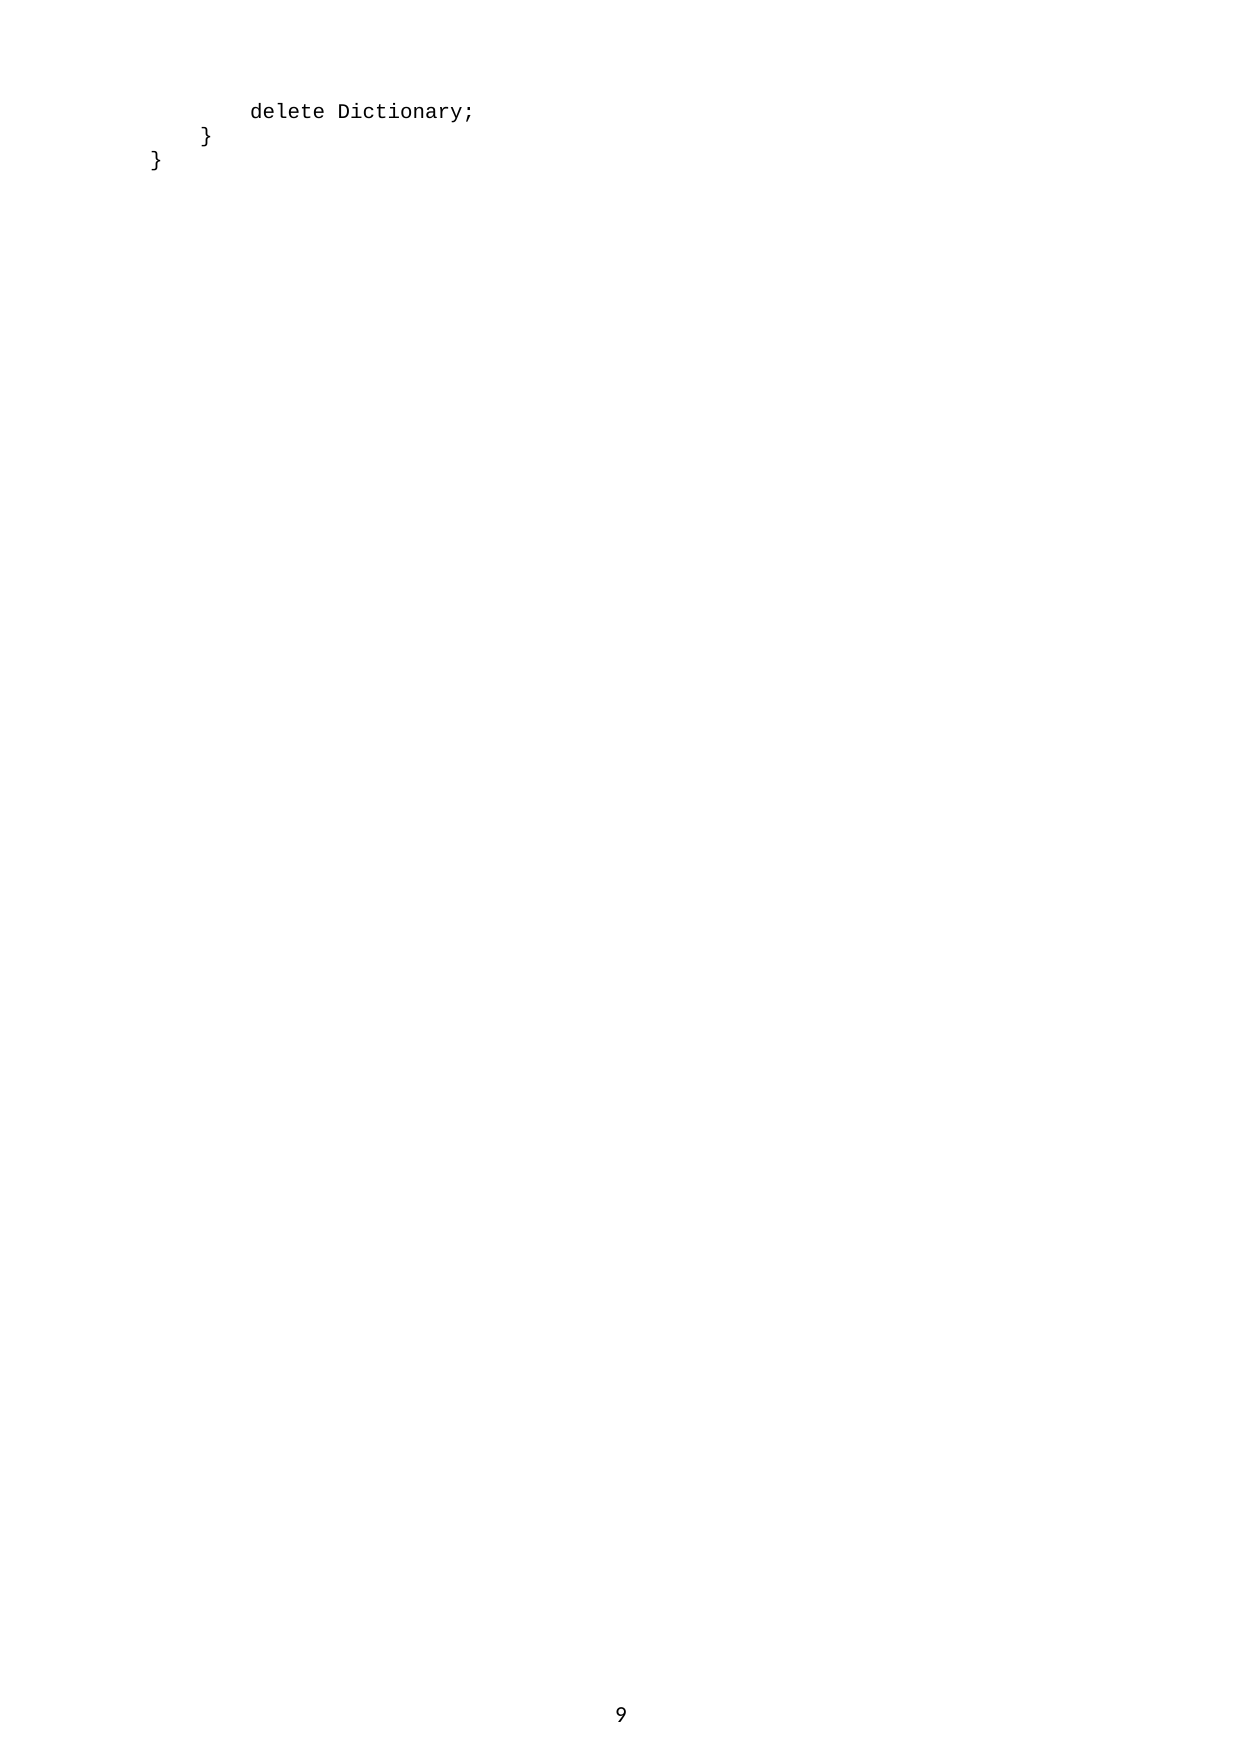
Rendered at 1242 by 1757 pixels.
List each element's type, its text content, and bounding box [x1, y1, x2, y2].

text } [150, 125, 1092, 149]
text delete Dictionary; [150, 102, 1092, 125]
text } [150, 149, 1092, 172]
